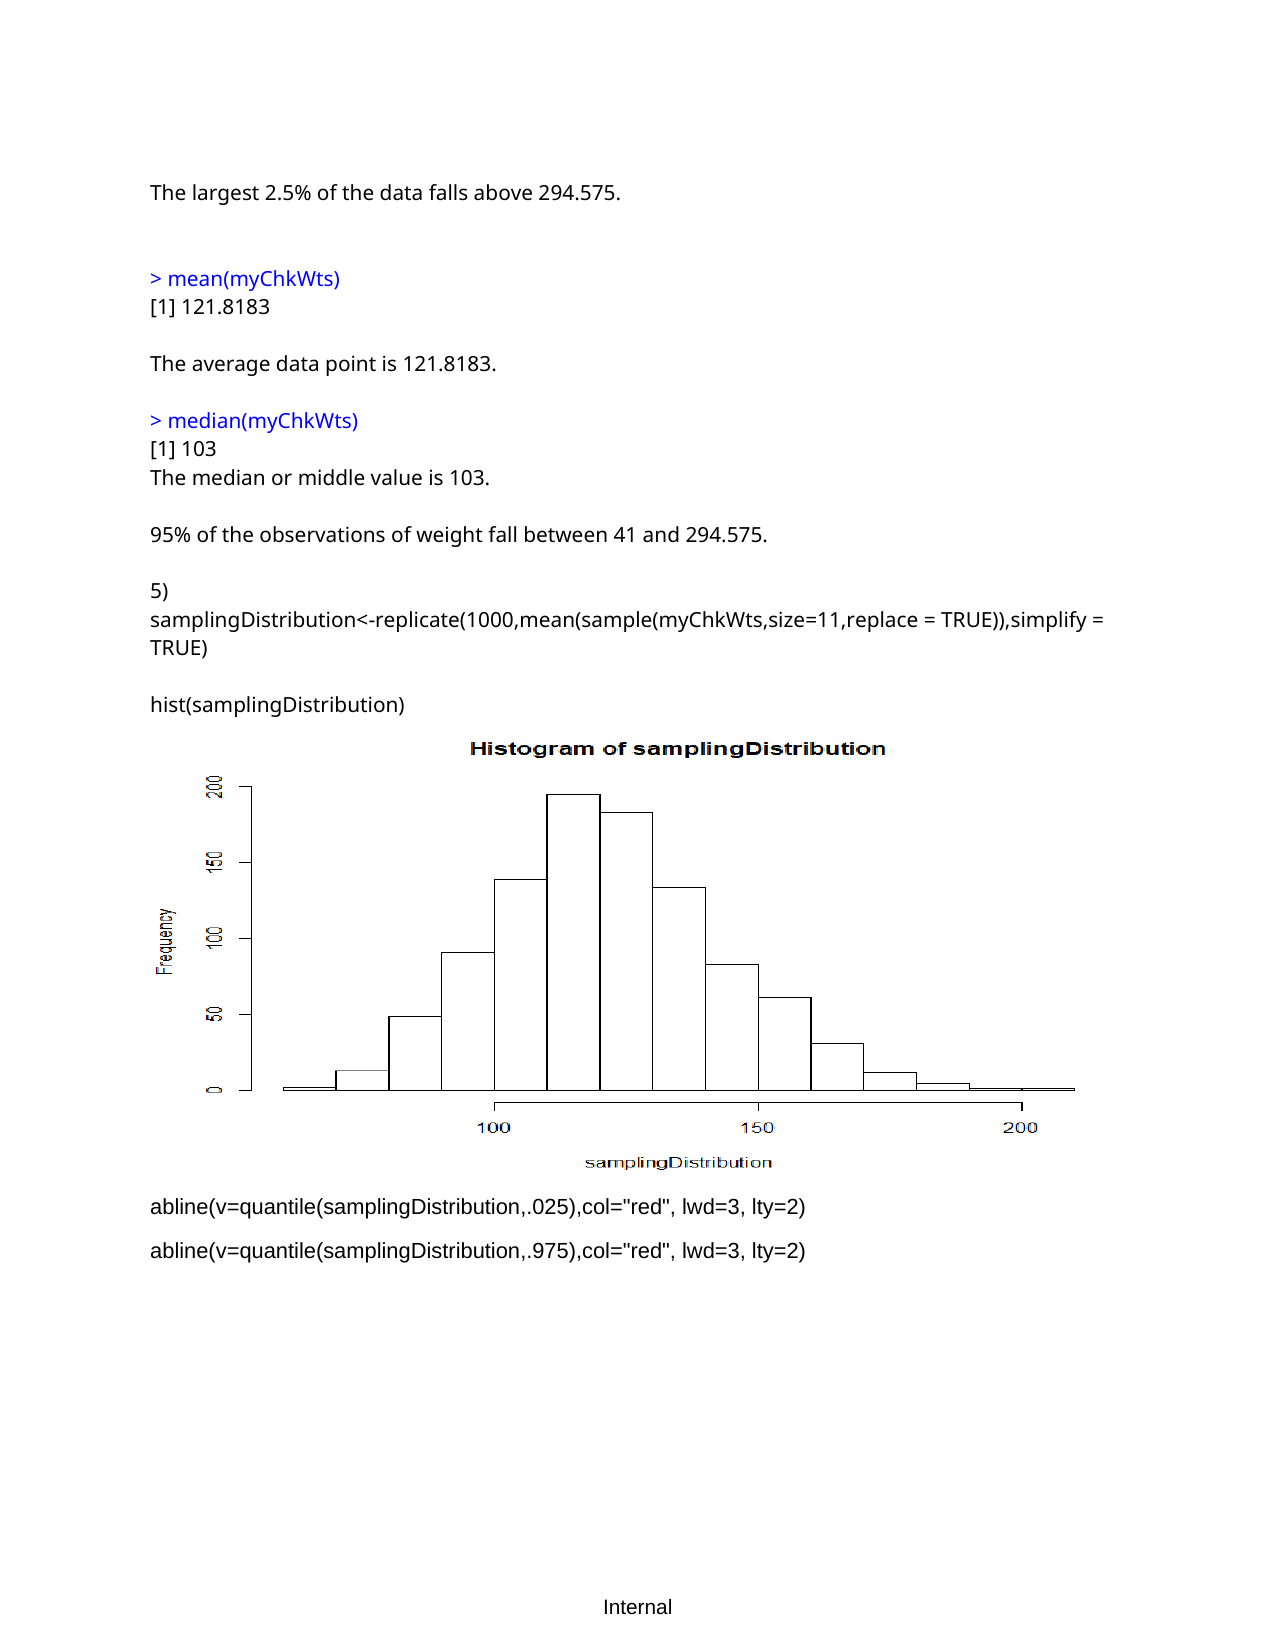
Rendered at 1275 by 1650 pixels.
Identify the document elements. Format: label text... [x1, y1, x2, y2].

text samplingDistribution<-replicate(1000,mean(sample(myChkWts,size=11,replace = TRUE)),simplify = TRUE) [150, 605, 1125, 662]
text abline(v=quantile(samplingDistribution,.975),col="red", lwd=3, lty=2) [150, 1237, 1125, 1263]
text [1] 121.8183 [150, 292, 1125, 321]
text The largest 2.5% of the data falls above 294.575. [150, 178, 1125, 207]
text abline(v=quantile(samplingDistribution,.025),col="red", lwd=3, lty=2) [150, 1194, 1125, 1219]
text > mean(myChkWts) [150, 264, 1125, 292]
text The median or middle value is 103. [150, 463, 1125, 491]
text > median(myChkWts) [150, 406, 1125, 434]
text 95% of the observations of weight fall between 41 and 294.575. [150, 520, 1125, 548]
text [1] 103 [150, 434, 1125, 463]
text 5) [150, 577, 1125, 605]
text The average data point is 121.8183. [150, 349, 1125, 377]
text hist(samplingDistribution) [150, 690, 1125, 718]
picture [150, 718, 1125, 1175]
